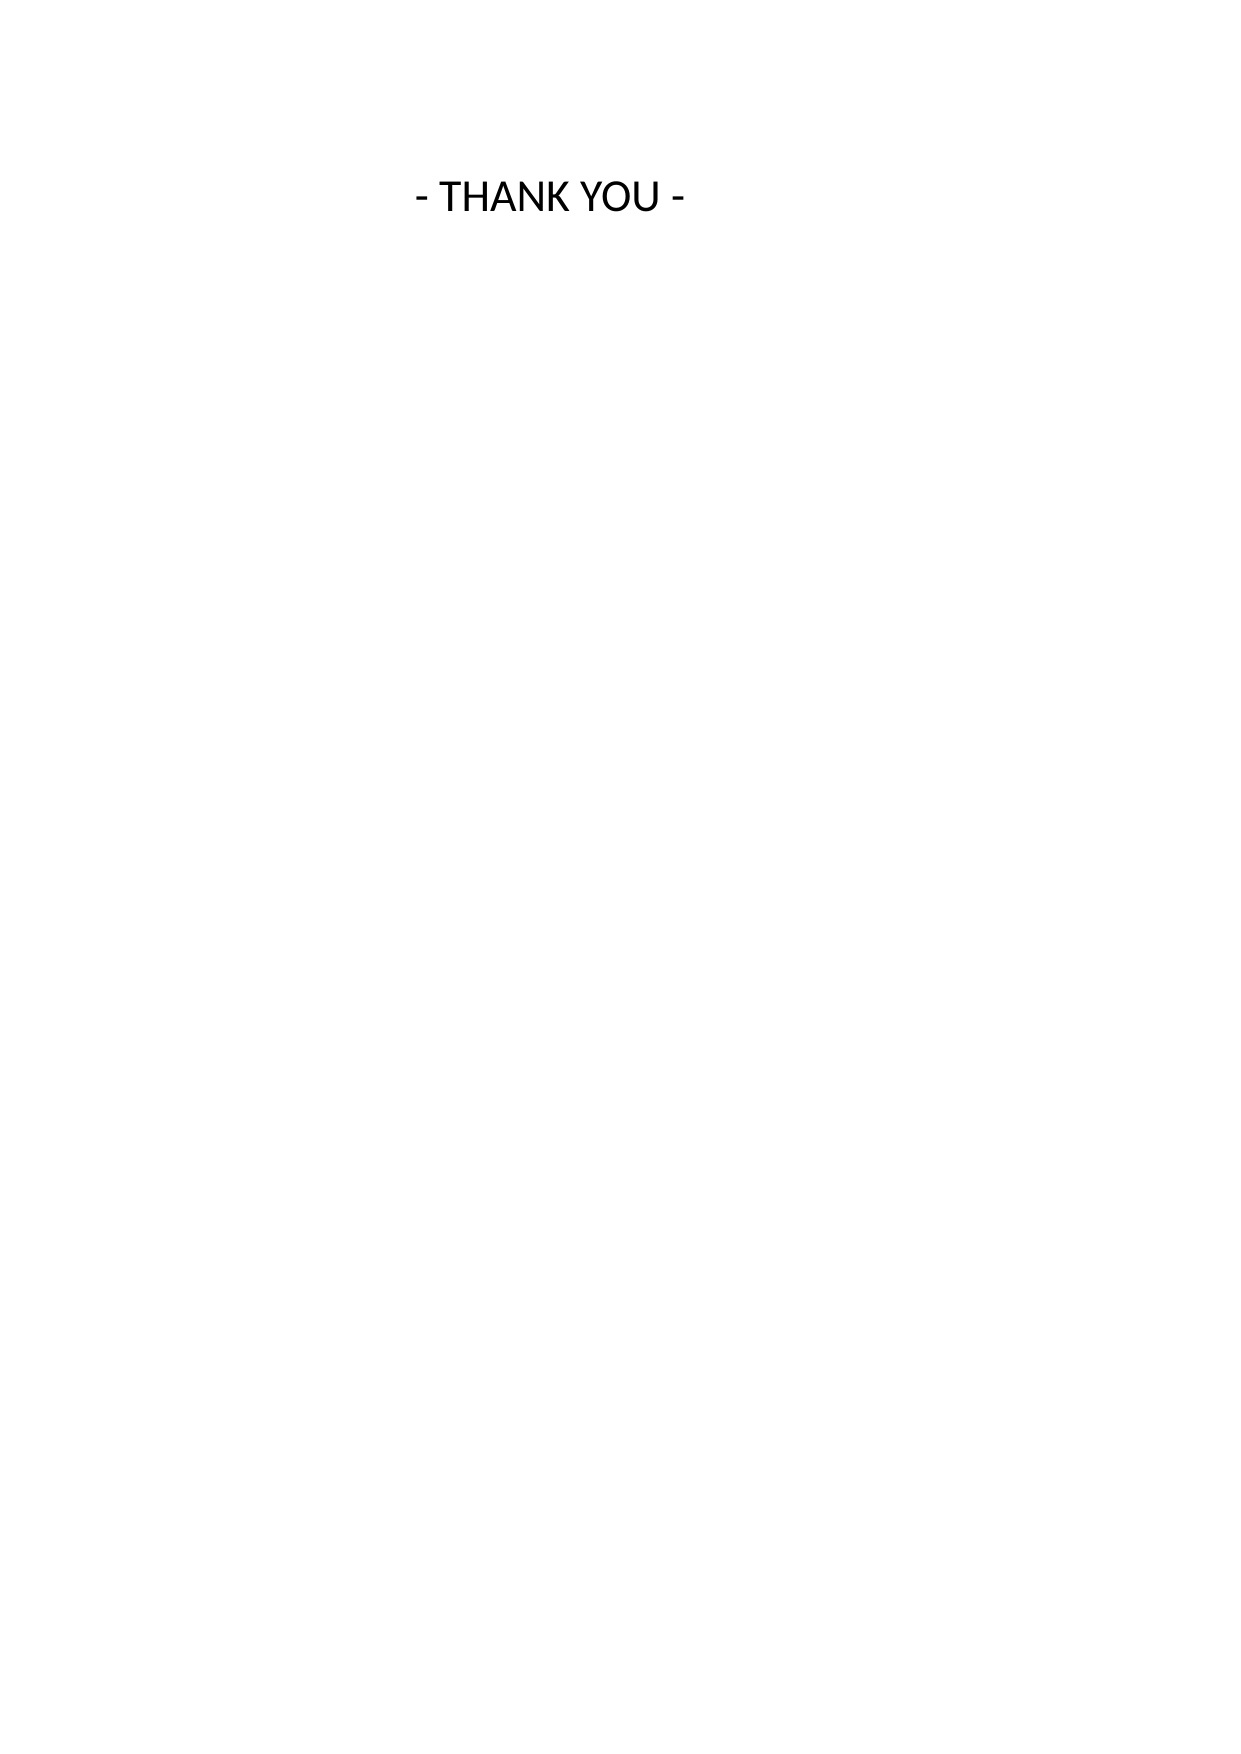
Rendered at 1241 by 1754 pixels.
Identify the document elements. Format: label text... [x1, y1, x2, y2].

text - THANK YOU - [187, 162, 1053, 227]
